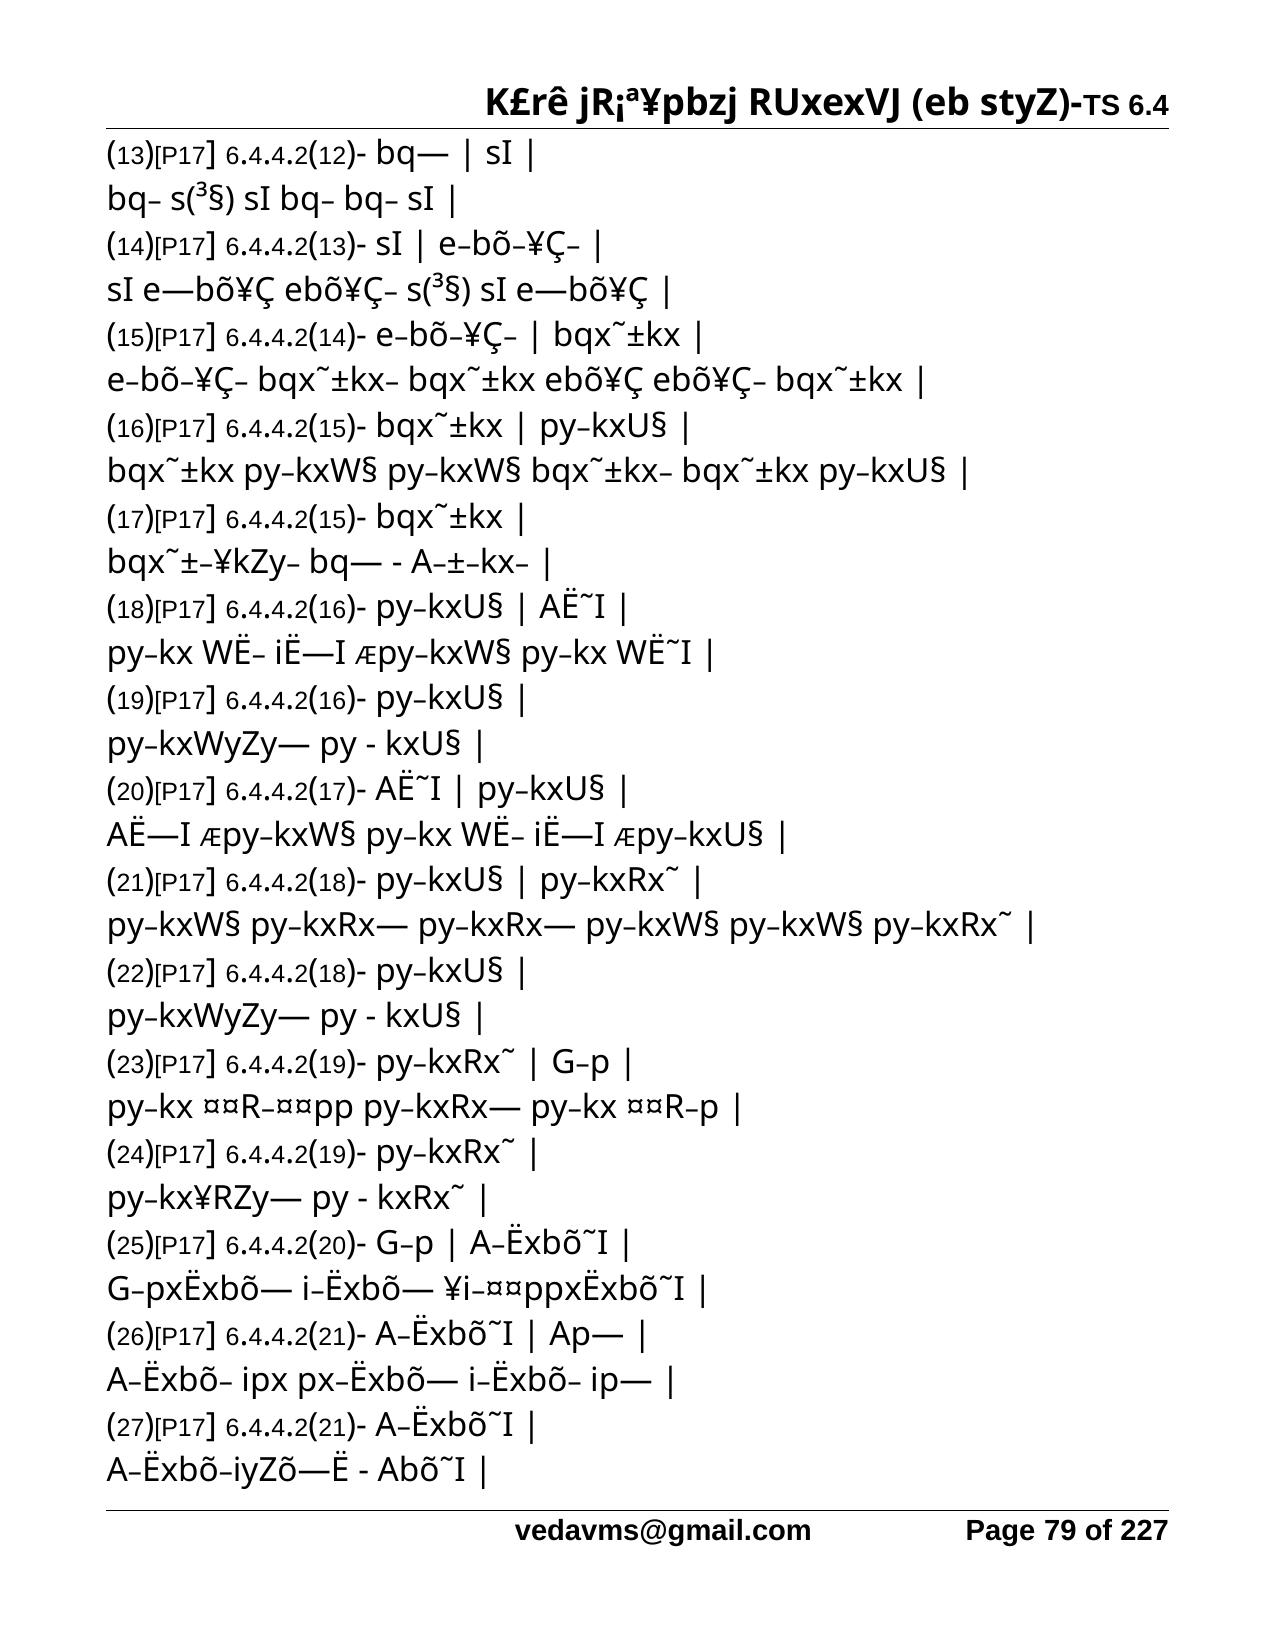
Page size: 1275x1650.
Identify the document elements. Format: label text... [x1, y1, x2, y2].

text (16)[P17] 6.4.4.2(15)- bqx˜±kx | py–kxU§ | [106, 402, 1169, 447]
text bqx˜±–¥kZy– bq— - A–±–kx– | [106, 538, 1169, 583]
text py–kxWyZy— py - kxU§ | [106, 992, 1169, 1037]
text (22)[P17] 6.4.4.2(18)- py–kxU§ | [106, 947, 1169, 992]
text e–bõ–¥Ç– bqx˜±kx– bqx˜±kx ebõ¥Ç ebõ¥Ç– bqx˜±kx | [106, 356, 1169, 402]
text (21)[P17] 6.4.4.2(18)- py–kxU§ | py–kxRx˜ | [106, 856, 1169, 901]
text (19)[P17] 6.4.4.2(16)- py–kxU§ | [106, 674, 1169, 719]
text A–Ëxbõ–iyZõ—Ë - Abõ˜I | [106, 1446, 1169, 1492]
text AË—I Æpy–kxW§ py–kx WË– iË—I Æpy–kxU§ | [106, 810, 1169, 856]
text (14)[P17] 6.4.4.2(13)- sI | e–bõ–¥Ç– | [106, 220, 1169, 265]
text (24)[P17] 6.4.4.2(19)- py–kxRx˜ | [106, 1128, 1169, 1174]
text py–kxWyZy— py - kxU§ | [106, 719, 1169, 765]
text A–Ëxbõ– ipx px–Ëxbõ— i–Ëxbõ– ip— | [106, 1355, 1169, 1401]
text (25)[P17] 6.4.4.2(20)- G–p | A–Ëxbõ˜I | [106, 1219, 1169, 1264]
text (23)[P17] 6.4.4.2(19)- py–kxRx˜ | G–p | [106, 1037, 1169, 1083]
text (15)[P17] 6.4.4.2(14)- e–bõ–¥Ç– | bqx˜±kx | [106, 311, 1169, 356]
text sI e—bõ¥Ç ebõ¥Ç– s(³§) sI e—bõ¥Ç | [106, 265, 1169, 311]
text (27)[P17] 6.4.4.2(21)- A–Ëxbõ˜I | [106, 1401, 1169, 1446]
text (20)[P17] 6.4.4.2(17)- AË˜I | py–kxU§ | [106, 765, 1169, 810]
text bq– s(³§) sI bq– bq– sI | [106, 174, 1169, 220]
text bqx˜±kx py–kxW§ py–kxW§ bqx˜±kx– bqx˜±kx py–kxU§ | [106, 447, 1169, 492]
text py–kx¥RZy— py - kxRx˜ | [106, 1174, 1169, 1219]
text (18)[P17] 6.4.4.2(16)- py–kxU§ | AË˜I | [106, 583, 1169, 629]
text (17)[P17] 6.4.4.2(15)- bqx˜±kx | [106, 492, 1169, 538]
text py–kx WË– iË—I Æpy–kxW§ py–kx WË˜I | [106, 629, 1169, 674]
text G–pxËxbõ— i–Ëxbõ— ¥i–¤¤ppxËxbõ˜I | [106, 1264, 1169, 1310]
text (13)[P17] 6.4.4.2(12)- bq— | sI | [106, 129, 1169, 174]
text py–kx ¤¤R–¤¤pp py–kxRx— py–kx ¤¤R–p | [106, 1083, 1169, 1128]
text (26)[P17] 6.4.4.2(21)- A–Ëxbõ˜I | Ap— | [106, 1310, 1169, 1355]
text py–kxW§ py–kxRx— py–kxRx— py–kxW§ py–kxW§ py–kxRx˜ | [106, 901, 1169, 947]
